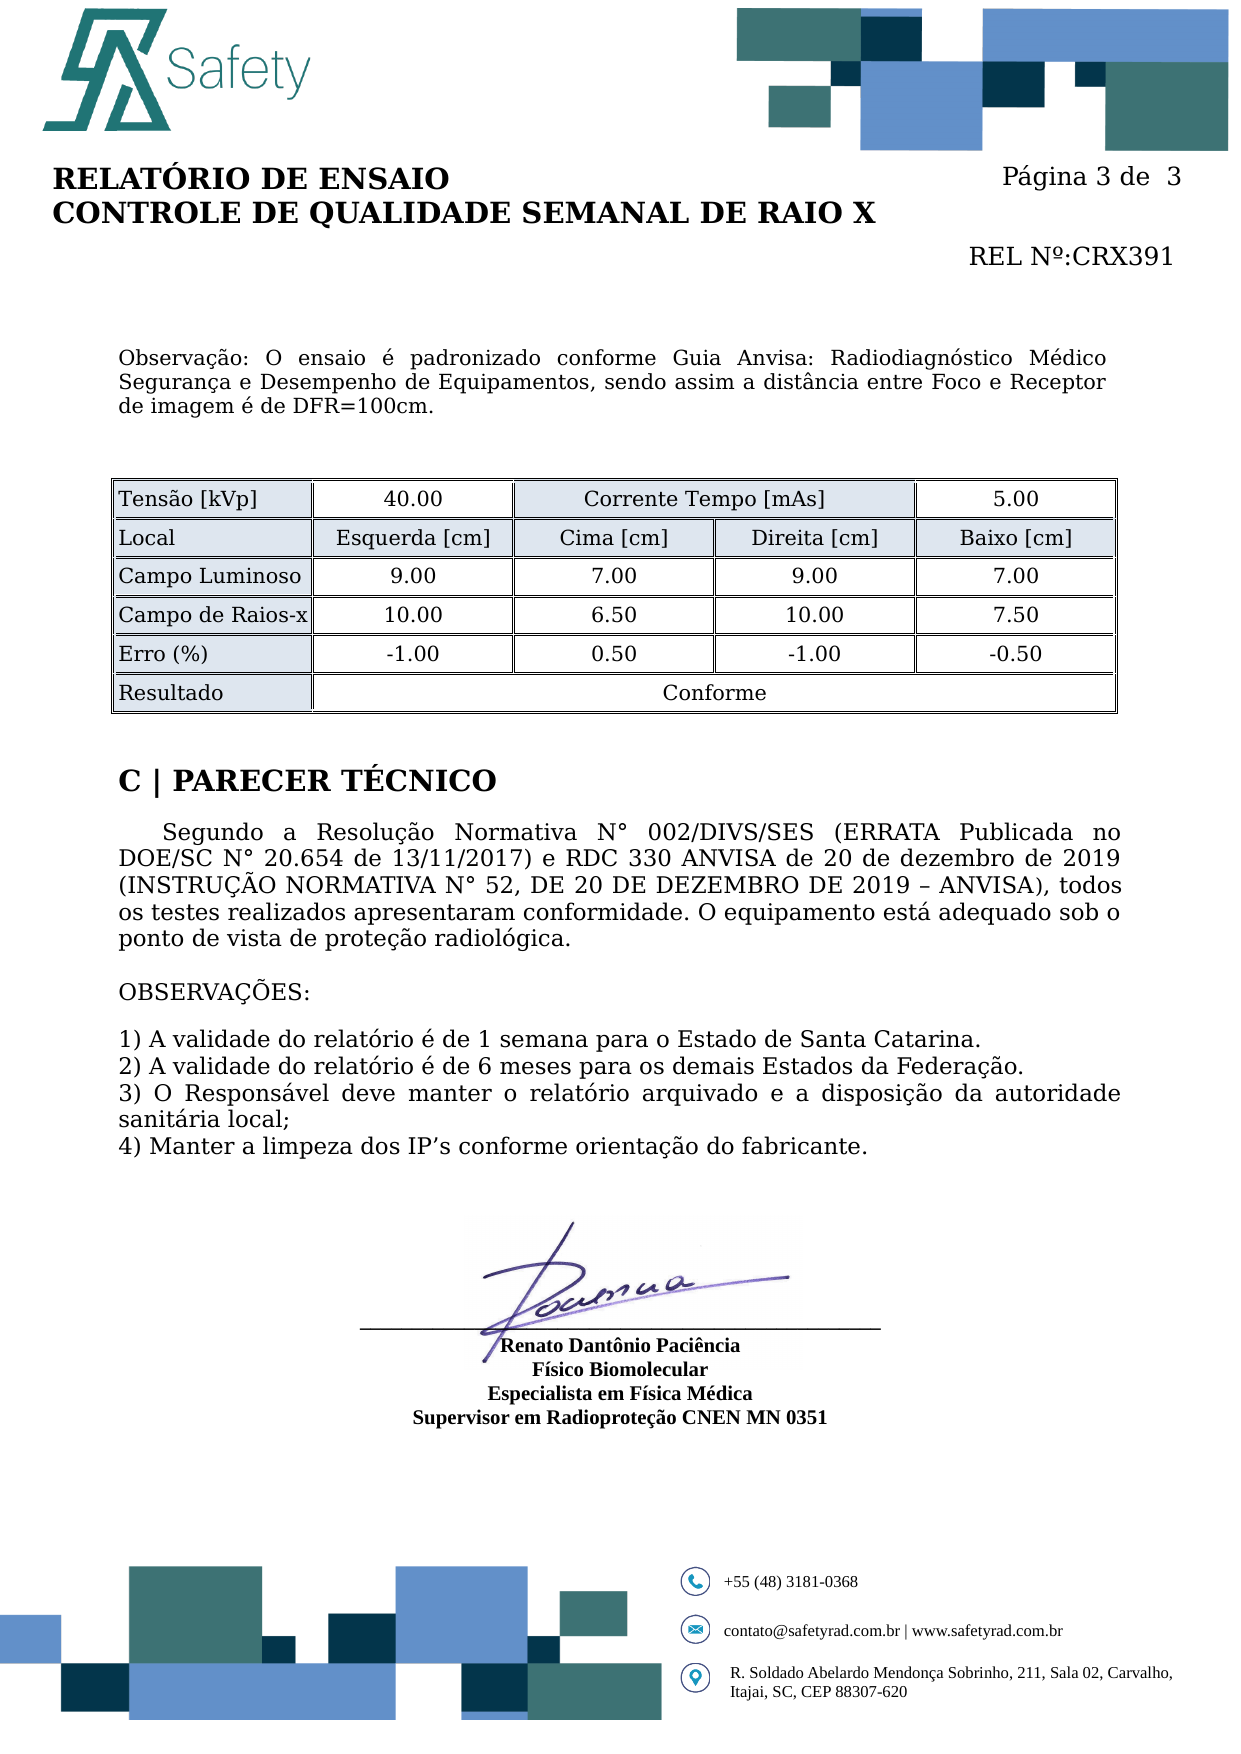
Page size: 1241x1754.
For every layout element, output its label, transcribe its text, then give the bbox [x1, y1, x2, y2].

table_cell 10.00 [314, 598, 512, 633]
table_cell Campo de Raios-x [114, 595, 311, 633]
picture [0, 1566, 662, 1720]
table_header 40.00 [313, 479, 514, 517]
table_cell Conforme [313, 672, 1116, 711]
picture [464, 1215, 804, 1308]
text 2) A validade do relatório é de 6 meses para os demais Estados da Federação. [118, 1053, 1122, 1080]
table_cell 7.00 [917, 556, 1115, 594]
text Segundo a Resolução Normativa N° 002/DIVS/SES (ERRATA Publicada no DOE/SC N° 20.654 de 13/11/2017) e RDC 330 ANVISA de 20 de dezembro de 2019 (INSTRUÇÃO NORMATIVA N° 52, DE 20 DE DEZEMBRO DE 2019 – ANVISA), todos os testes realizados apresentaram conformidade. O equipamento está adequado sob o ponto de vista de proteção radiológica. [118, 819, 1122, 952]
table_cell 9.00 [716, 559, 914, 594]
picture [680, 1614, 710, 1644]
table_header Corrente Tempo [mAs] [514, 481, 915, 517]
table_cell -0.50 [915, 633, 1116, 672]
text 4) Manter a limpeza dos IP’s conforme orientação do fabricante. [118, 1133, 1122, 1160]
picture [680, 1663, 710, 1693]
table_cell Resultado [113, 672, 312, 711]
table_cell -1.00 [716, 636, 914, 672]
text C | PARECER TÉCNICO [118, 764, 1122, 798]
text OBSERVAÇÕES: [118, 979, 1122, 1006]
table_cell 9.00 [314, 559, 512, 594]
table_cell Baixo [cm] [917, 517, 1115, 556]
table_header 5.00 [915, 481, 1115, 517]
text Supervisor em Radioproteção CNEN MN 0351 [118, 1405, 1122, 1429]
table_cell Campo Luminoso [114, 556, 311, 594]
text Físico Biomolecular [118, 1357, 1122, 1381]
table_cell -1.00 [314, 636, 512, 672]
text 1) A validade do relatório é de 1 semana para o Estado de Santa Catarina. [118, 1026, 1122, 1053]
text Renato Dantônio Paciência [118, 1332, 1122, 1357]
table_cell 6.50 [515, 598, 713, 633]
text Especialista em Física Médica [118, 1381, 1122, 1405]
table_cell 7.00 [515, 559, 713, 594]
table_cell Erro (%) [113, 633, 312, 672]
table_cell 7.50 [917, 595, 1115, 633]
table_cell 0.50 [515, 636, 713, 672]
table_header Tensão [kVp] [114, 481, 312, 517]
table_cell 10.00 [716, 598, 914, 633]
picture [736, 8, 1229, 151]
table_cell Cima [cm] [515, 520, 713, 556]
picture [42, 8, 311, 131]
text 3) O Responsável deve manter o relatório arquivado e a disposição da autoridade sanitária local; [118, 1080, 1122, 1133]
text Observação: O ensaio é padronizado conforme Guia Anvisa: Radiodiagnóstico Médico Segurança e Desempenho de Equipamentos, sendo assim a distância entre Foco e Receptor de imagem é de DFR=100cm. [118, 346, 1107, 418]
text __________________________________________________ [118, 1308, 1122, 1332]
table_cell Local [114, 517, 311, 556]
table_cell Esquerda [cm] [314, 520, 512, 556]
table_cell Direita [cm] [716, 520, 914, 556]
picture [680, 1566, 710, 1596]
